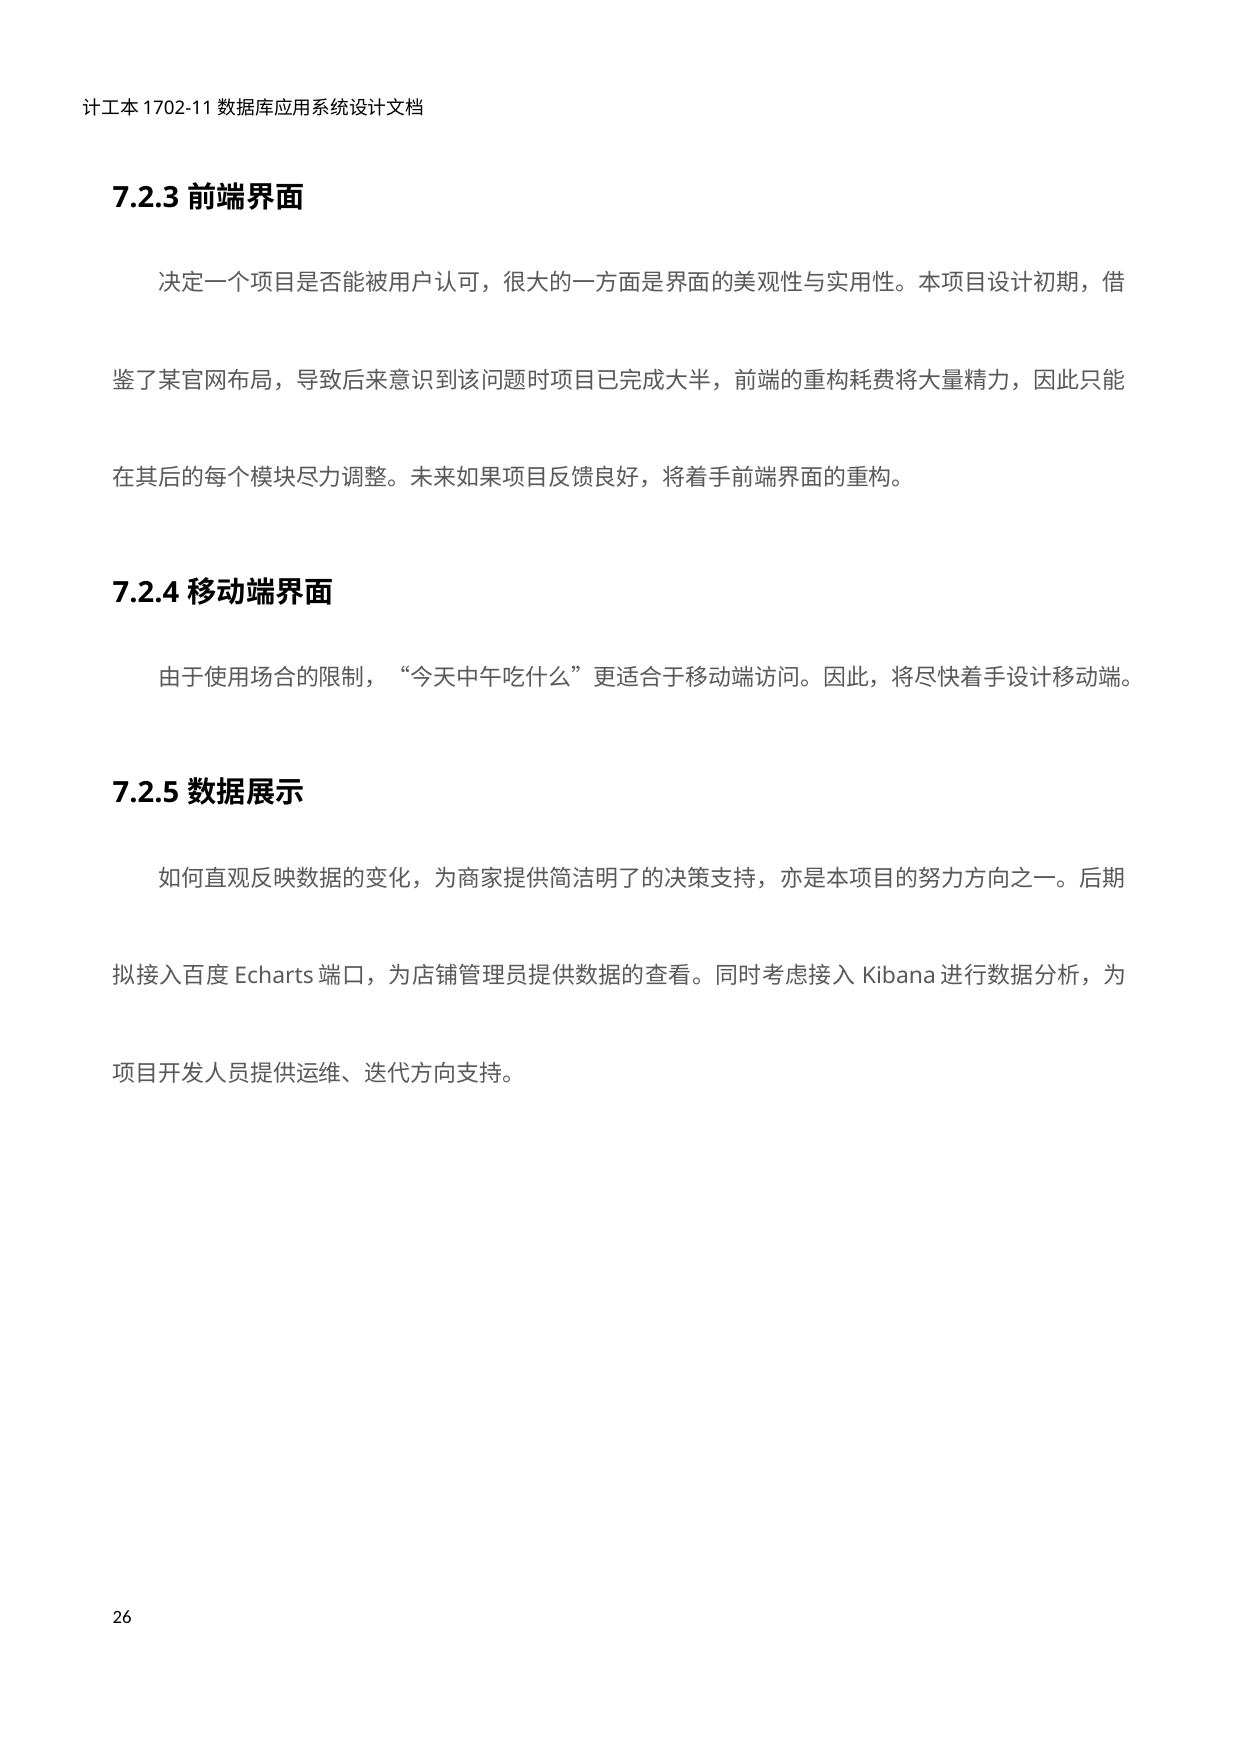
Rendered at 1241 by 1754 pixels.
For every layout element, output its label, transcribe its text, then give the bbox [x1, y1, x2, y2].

text 如何直观反映数据的变化，为商家提供简洁明了的决策支持，亦是本项目的努力方向之一。后期拟接入百度Echarts端口，为店铺管理员提供数据的查看。同时考虑接入Kibana进行数据分析，为项目开发人员提供运维、迭代方向支持。 [112, 843, 1128, 1103]
text 由于使用场合的限制，“今天中午吃什么”更适合于移动端访问。因此，将尽快着手设计移动端。 [112, 643, 1128, 708]
subtitle 数据展示 [112, 757, 1128, 822]
subtitle 前端界面 [112, 162, 1128, 227]
text 决定一个项目是否能被用户认可，很大的一方面是界面的美观性与实用性。本项目设计初期，借鉴了某官网布局，导致后来意识到该问题时项目已完成大半，前端的重构耗费将大量精力，因此只能在其后的每个模块尽力调整。未来如果项目反馈良好，将着手前端界面的重构。 [112, 248, 1128, 508]
subtitle 移动端界面 [112, 557, 1128, 622]
